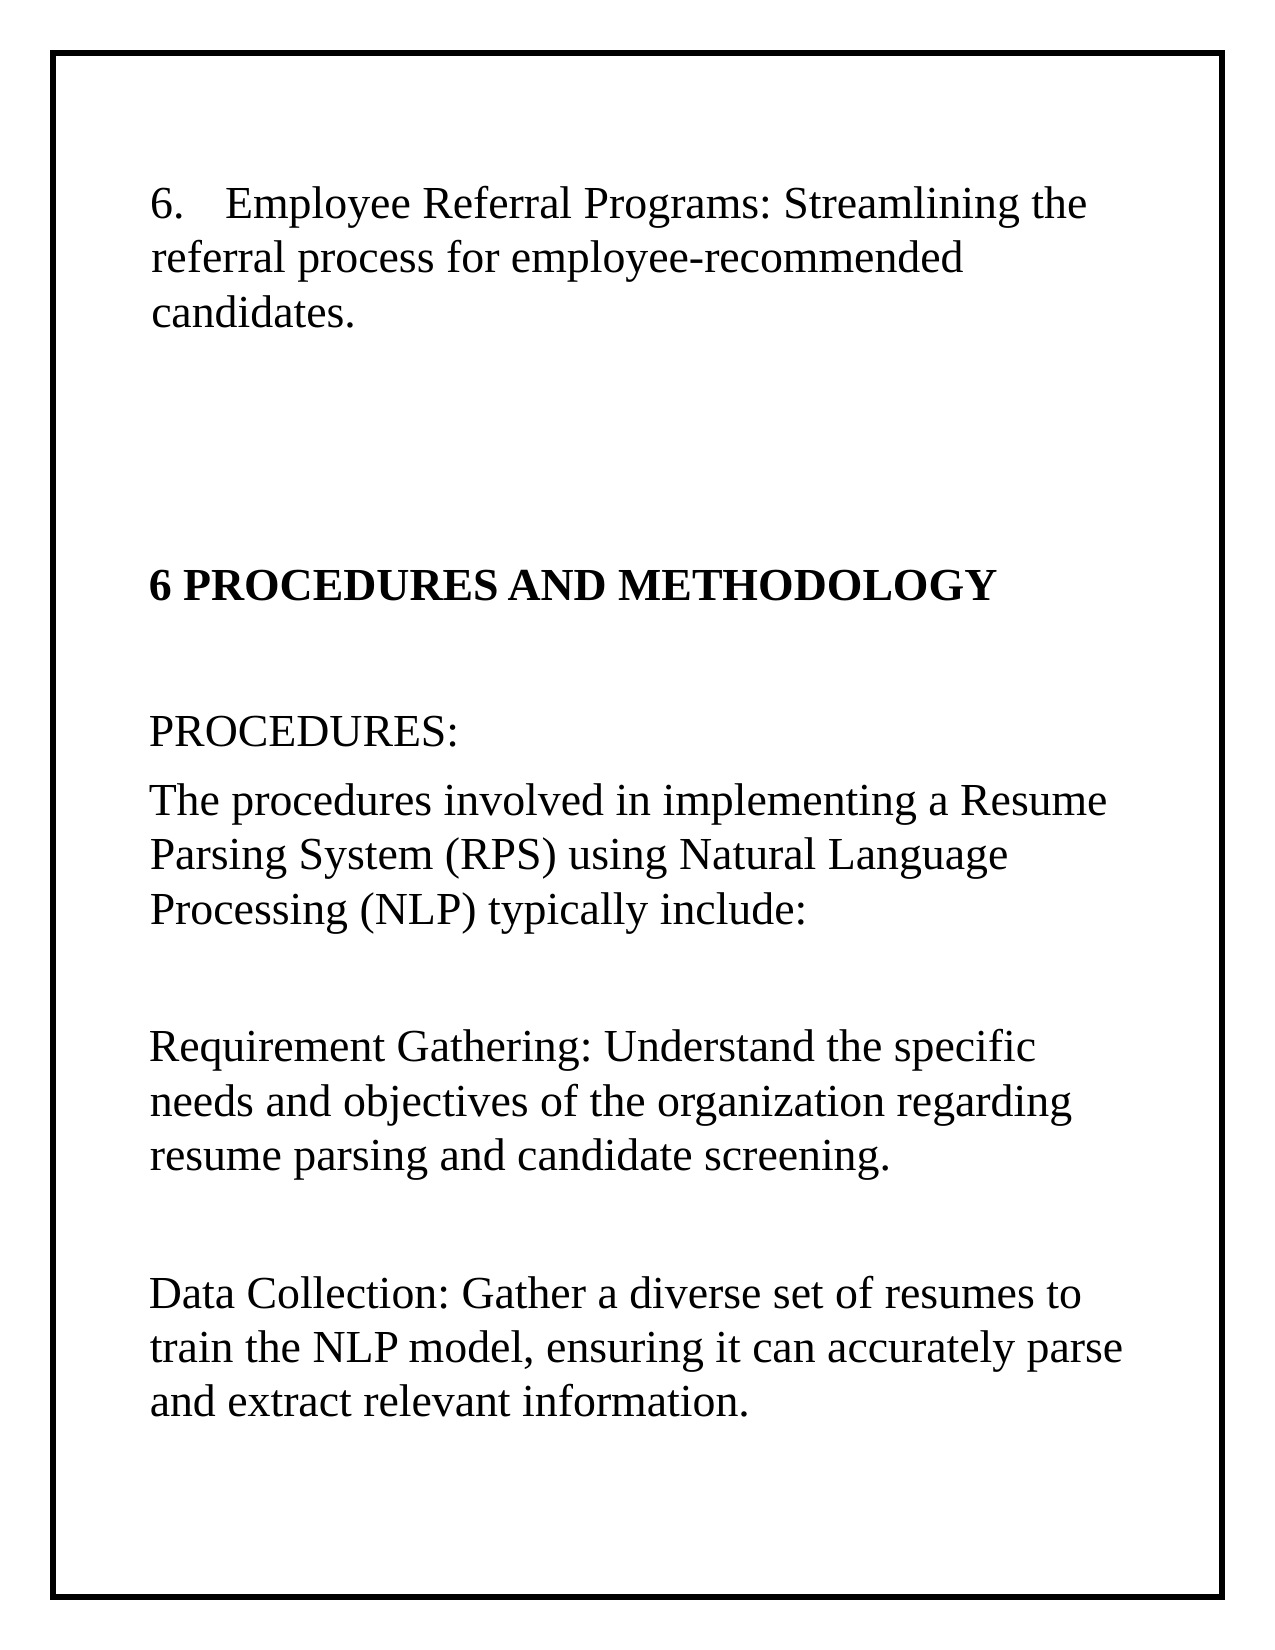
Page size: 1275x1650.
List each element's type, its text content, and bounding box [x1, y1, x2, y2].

subtitle 6 PROCEDURES AND METHODOLOGY [148, 557, 1137, 610]
text Requirement Gathering: Understand the specific needs and objectives of the organization regarding resume parsing and candidate screening. [148, 1019, 1125, 1180]
text Data Collection: Gather a diverse set of resumes to train the NLP model, ensuring it can accurately parse and extract relevant information. [148, 1265, 1125, 1426]
list Employee Referral Programs: Streamlining the referral process for employee-recommended candidates. [150, 176, 1125, 337]
text The procedures involved in implementing a Resume Parsing System (RPS) using Natural Language Processing (NLP) typically include: [148, 773, 1125, 934]
text PROCEDURES: [148, 704, 1125, 757]
